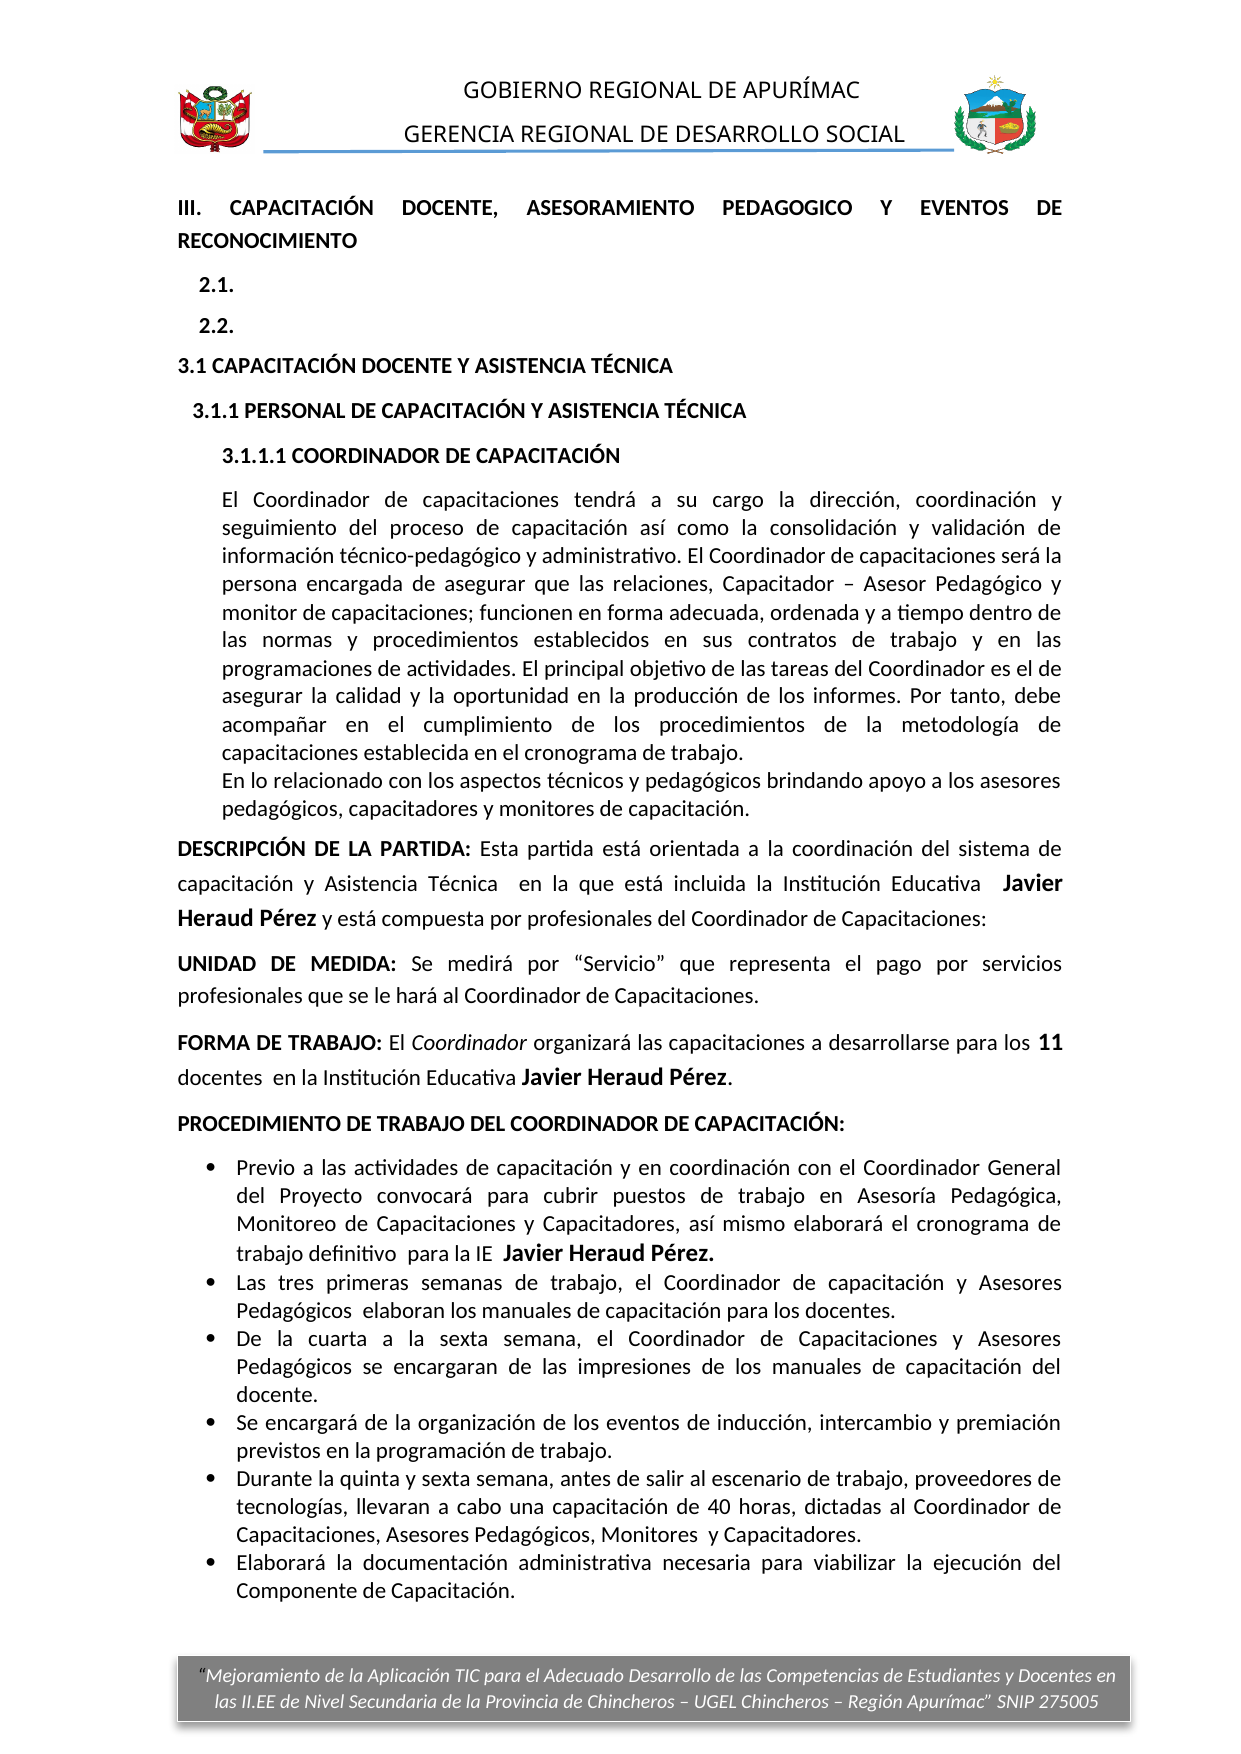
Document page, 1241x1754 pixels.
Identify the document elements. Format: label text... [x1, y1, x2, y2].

text 3.1.1.1 COORDINADOR DE CAPACITACIÓN [222, 441, 1063, 469]
text UNIDAD DE MEDIDA: Se medirá por “Servicio” que representa el pago por servicios profesionales que se le hará al Coordinador de Capacitaciones. [177, 949, 1063, 1009]
list Elaborará la documentación administrativa necesaria para viabilizar la ejecución del Componente de Capacitación. [207, 1548, 1063, 1604]
picture [954, 74, 1036, 154]
text El Coordinador de capacitaciones tendrá a su cargo la dirección, coordinación y seguimiento del proceso de capacitación así como la consolidación y validación de información técnico-pedagógico y administrativo. El Coordinador de capacitaciones será la persona encargada de asegurar que las relaciones, Capacitador – Asesor Pedagógico y monitor de capacitaciones; funcionen en forma adecuada, ordenada y a tiempo dentro de las normas y procedimientos establecidos en sus contratos de trabajo y en las programaciones de actividades. El principal objetivo de las tareas del Coordinador es el de asegurar la calidad y la oportunidad en la producción de los informes. Por tanto, debe acompañar en el cumplimiento de los procedimientos de la metodología de capacitaciones establecida en el cronograma de trabajo. [222, 486, 1063, 766]
list Las tres primeras semanas de trabajo, el Coordinador de capacitación y Asesores Pedagógicos elaboran los manuales de capacitación para los docentes. [207, 1268, 1063, 1324]
text 3.1.1 PERSONAL DE CAPACITACIÓN Y ASISTENCIA TÉCNICA [177, 396, 1063, 424]
picture [174, 84, 255, 154]
text PROCEDIMIENTO DE TRABAJO DEL COORDINADOR DE CAPACITACIÓN: [177, 1109, 1063, 1137]
text DESCRIPCIÓN DE LA PARTIDA: Esta partida está orientada a la coordinación del sistema de capacitación y Asistencia Técnica en la que está incluida la Institución Educativa Javier Heraud Pérez y está compuesta por profesionales del Coordinador de Capacitaciones: [177, 834, 1063, 932]
text En lo relacionado con los aspectos técnicos y pedagógicos brindando apoyo a los asesores pedagógicos, capacitadores y monitores de capacitación. [222, 766, 1063, 822]
text 3.1 CAPACITACIÓN DOCENTE Y ASISTENCIA TÉCNICA [177, 351, 1063, 379]
list Previo a las actividades de capacitación y en coordinación con el Coordinador General del Proyecto convocará para cubrir puestos de trabajo en Asesoría Pedagógica, Monitoreo de Capacitaciones y Capacitadores, así mismo elaborará el cronograma de trabajo definitivo para la IE Javier Heraud Pérez. [207, 1153, 1063, 1268]
list De la cuarta a la sexta semana, el Coordinador de Capacitaciones y Asesores Pedagógicos se encargaran de las impresiones de los manuales de capacitación del docente. [207, 1324, 1063, 1408]
text III. CAPACITACIÓN DOCENTE, ASESORAMIENTO PEDAGOGICO Y EVENTOS DE RECONOCIMIENTO [177, 193, 1063, 254]
list Durante la quinta y sexta semana, antes de salir al escenario de trabajo, proveedores de tecnologías, llevaran a cabo una capacitación de 40 horas, dictadas al Coordinador de Capacitaciones, Asesores Pedagógicos, Monitores y Capacitadores. [207, 1464, 1063, 1548]
list Se encargará de la organización de los eventos de inducción, intercambio y premiación previstos en la programación de trabajo. [207, 1408, 1063, 1464]
text FORMA DE TRABAJO: El Coordinador organizará las capacitaciones a desarrollarse para los 11 docentes en la Institución Educativa Javier Heraud Pérez. [177, 1026, 1063, 1092]
